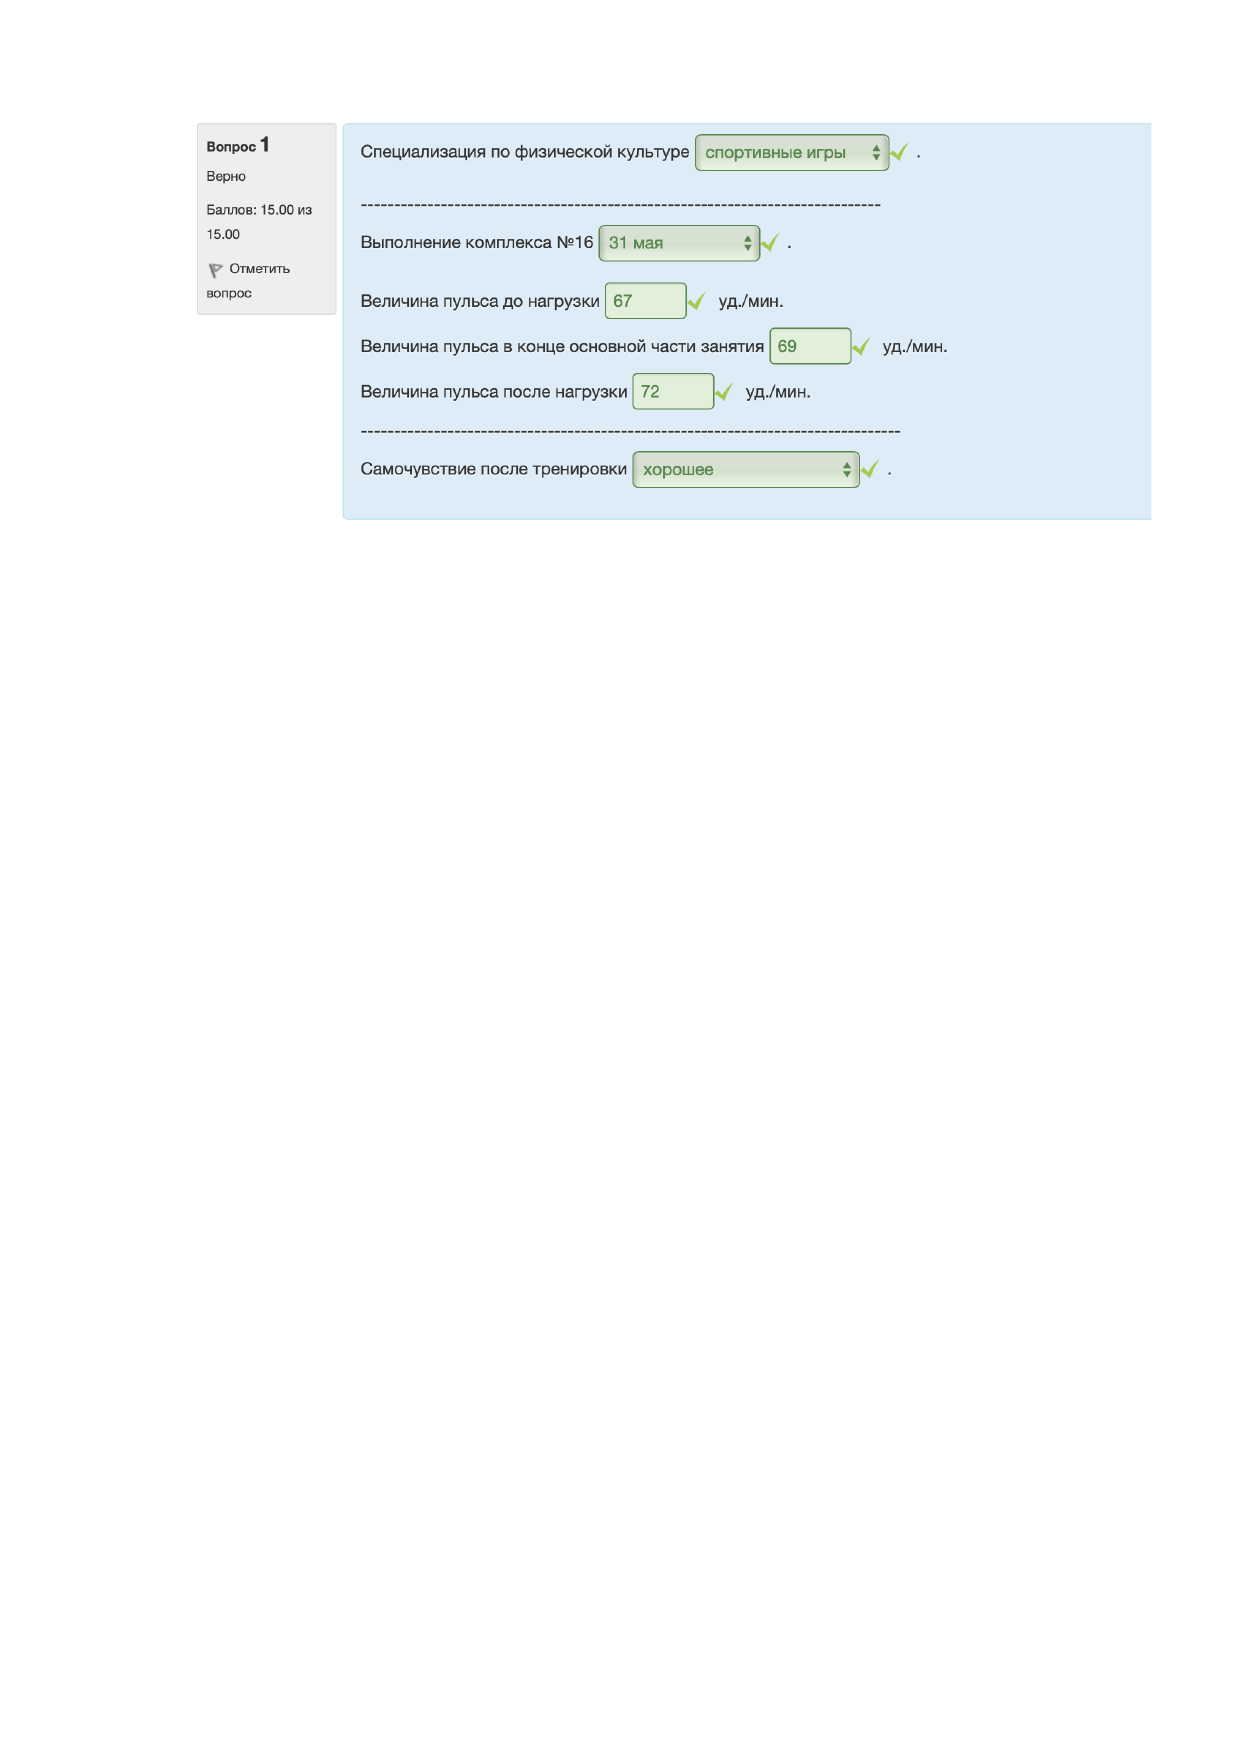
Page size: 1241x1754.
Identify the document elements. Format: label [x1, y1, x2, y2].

picture [177, 118, 1152, 522]
